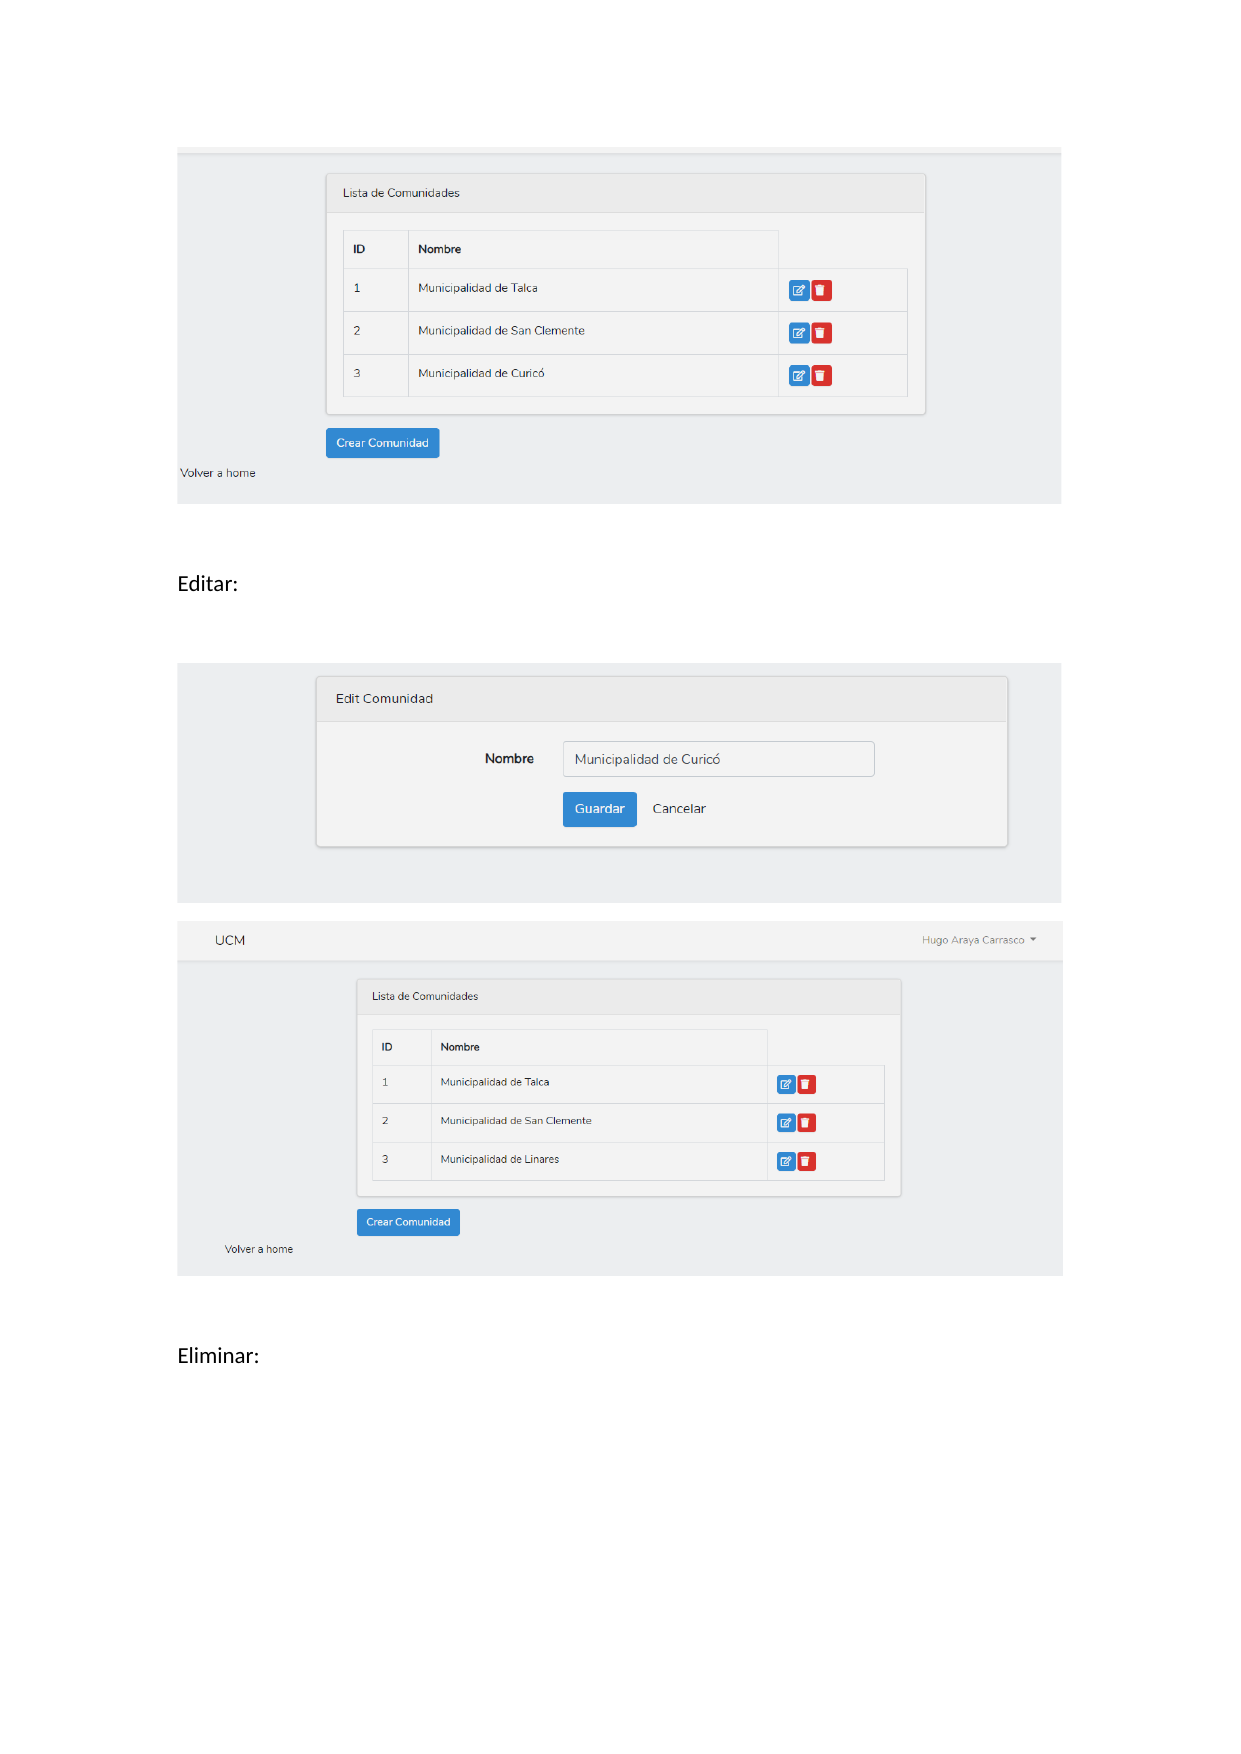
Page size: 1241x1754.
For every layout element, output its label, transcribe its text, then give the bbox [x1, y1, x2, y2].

picture [177, 921, 1063, 1276]
picture [177, 663, 1062, 903]
picture [177, 147, 1062, 504]
text Editar: [177, 569, 1063, 598]
text Eliminar: [177, 1342, 1063, 1370]
